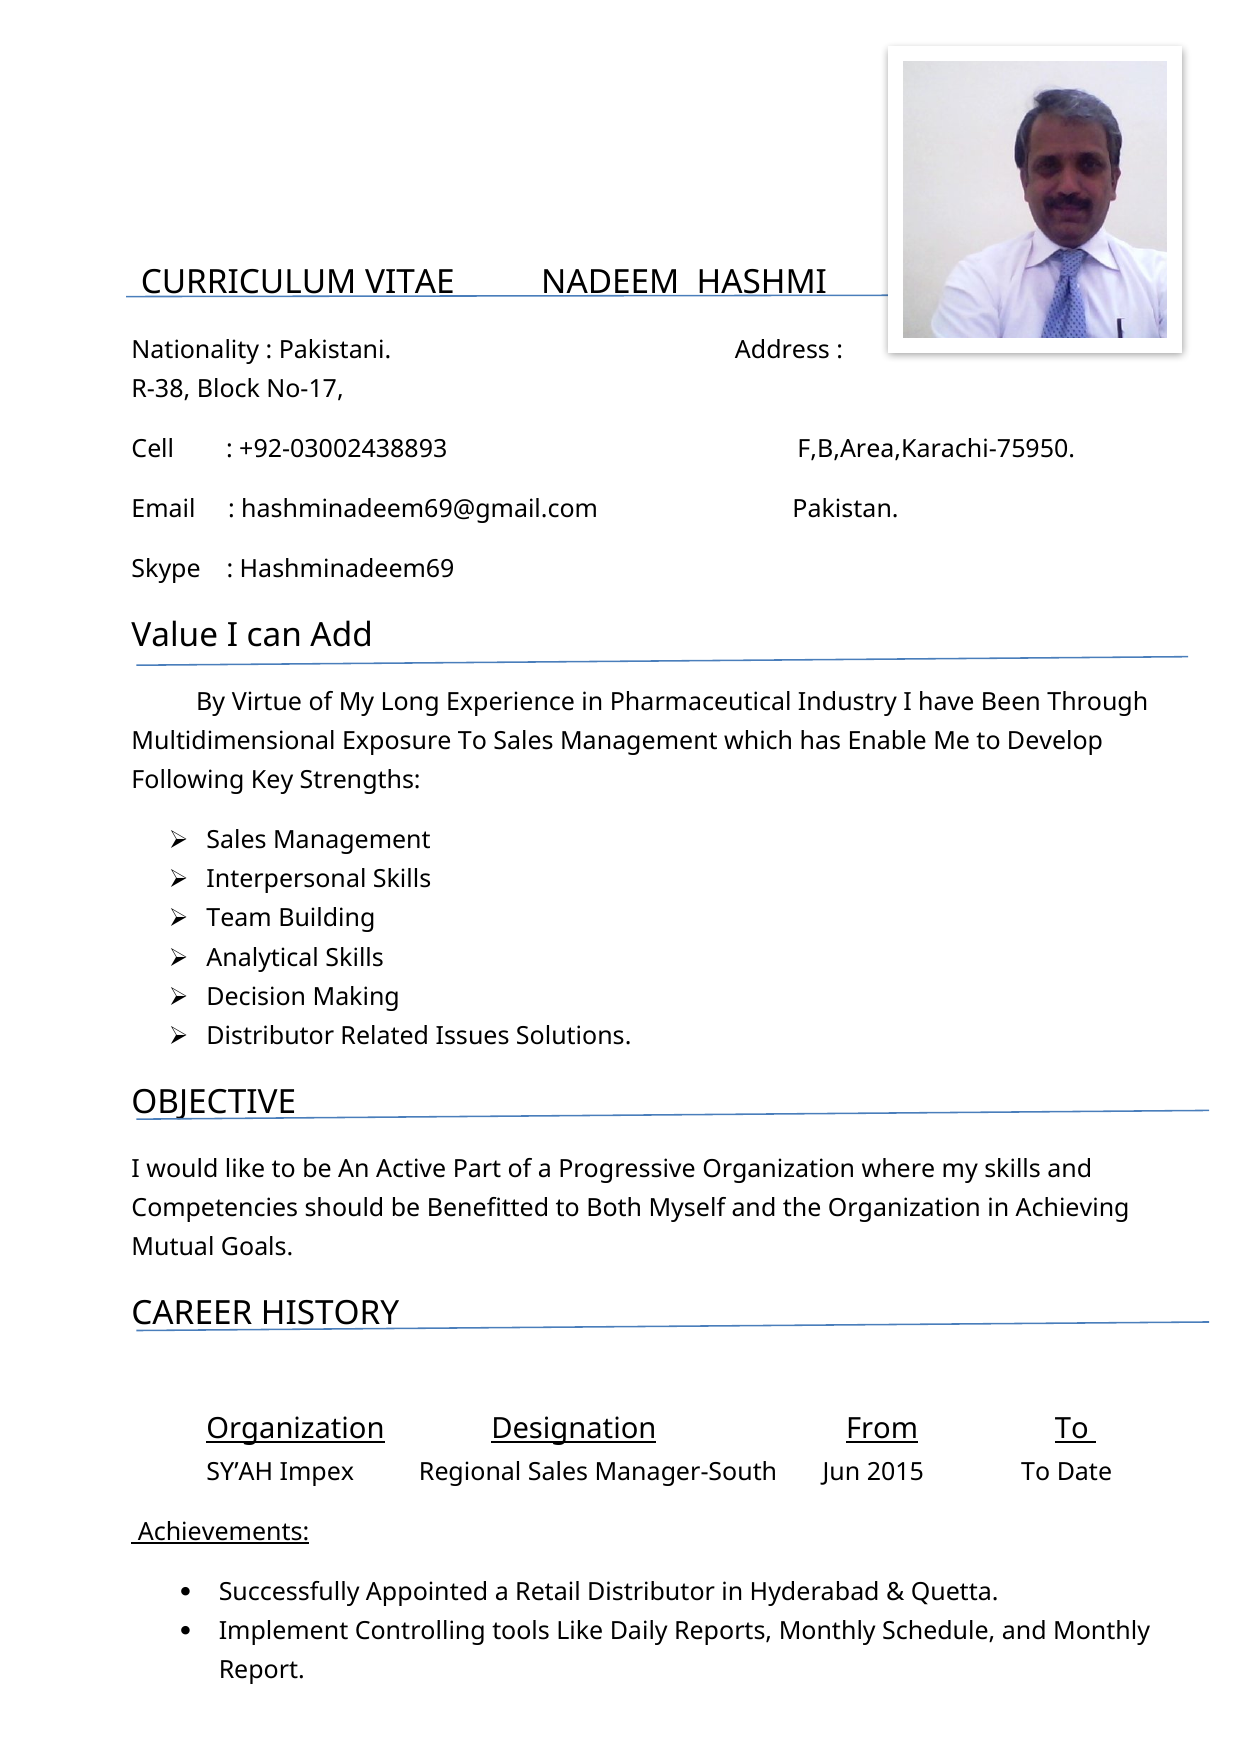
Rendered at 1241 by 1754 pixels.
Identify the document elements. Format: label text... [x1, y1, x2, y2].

text Nationality : Pakistani. Address : R-38, Block No-17, [131, 331, 1174, 404]
text Cell : +92-03002438893 F,B,Area,Karachi-75950. [131, 430, 1174, 464]
list Organization Designation From To [206, 1408, 1174, 1447]
text Email : hashminadeem69@gmail.com Pakistan. [131, 490, 1174, 524]
text Achievements: [131, 1513, 1191, 1547]
list Sales Management [169, 822, 1174, 856]
picture [903, 61, 1167, 338]
list SY’AH Impex Regional Sales Manager-South Jun 2015 To Date [206, 1453, 1174, 1487]
text Skype : Hashminadeem69 [131, 550, 1174, 584]
list Interpersonal Skills [169, 861, 1174, 895]
list Team Building [169, 900, 1174, 934]
text I would like to be An Active Part of a Progressive Organization where my skills and Competencies should be Benefitted to Both Myself and the Organization in Achieving Mutual Goals. [131, 1151, 1174, 1263]
list Analytical Skills [169, 939, 1174, 973]
list Decision Making [169, 978, 1174, 1012]
text By Virtue of My Long Experience in Pharmaceutical Industry I have Been Through Multidimensional Exposure To Sales Management which has Enable Me to Develop Following Key Strengths: [131, 683, 1174, 796]
text CAREER HISTORY [131, 1289, 1174, 1334]
list Successfully Appointed a Retail Distributor in Hyderabad & Quetta. [181, 1573, 1191, 1607]
list Distributor Related Issues Solutions. [169, 1018, 1174, 1052]
text OBJECTIVE [131, 1078, 1174, 1123]
text CURRICULUM VITAE NADEEM HASHMI [141, 258, 883, 295]
text Value I can Add [131, 610, 1174, 656]
list Implement Controlling tools Like Daily Reports, Monthly Schedule, and Monthly Report. [181, 1612, 1191, 1686]
